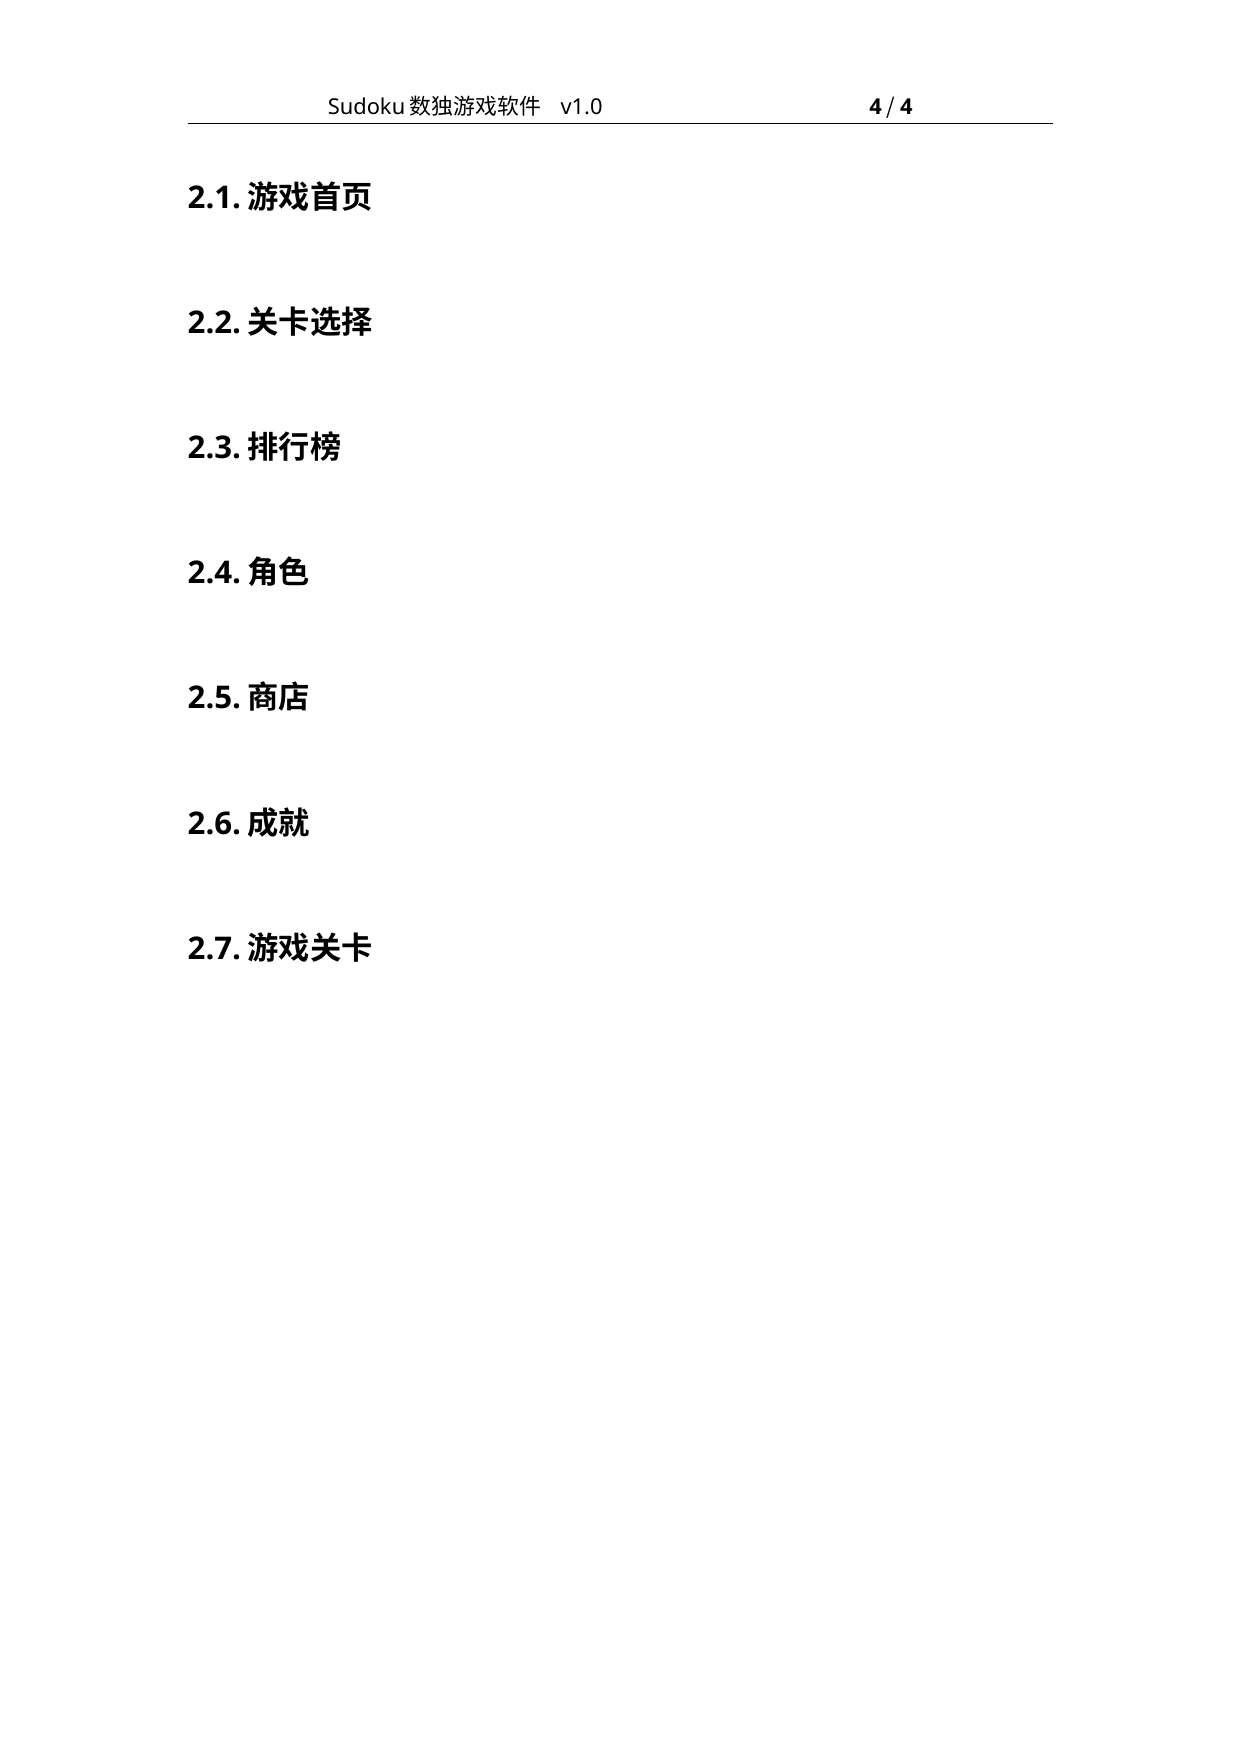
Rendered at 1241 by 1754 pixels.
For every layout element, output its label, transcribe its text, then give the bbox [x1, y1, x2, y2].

subtitle 关卡选择 [187, 287, 1053, 352]
subtitle 排行榜 [187, 412, 1053, 477]
subtitle 成就 [187, 788, 1053, 853]
subtitle 游戏首页 [187, 162, 1053, 227]
subtitle 游戏关卡 [187, 913, 1053, 978]
subtitle 角色 [187, 538, 1053, 603]
subtitle 商店 [187, 663, 1053, 728]
